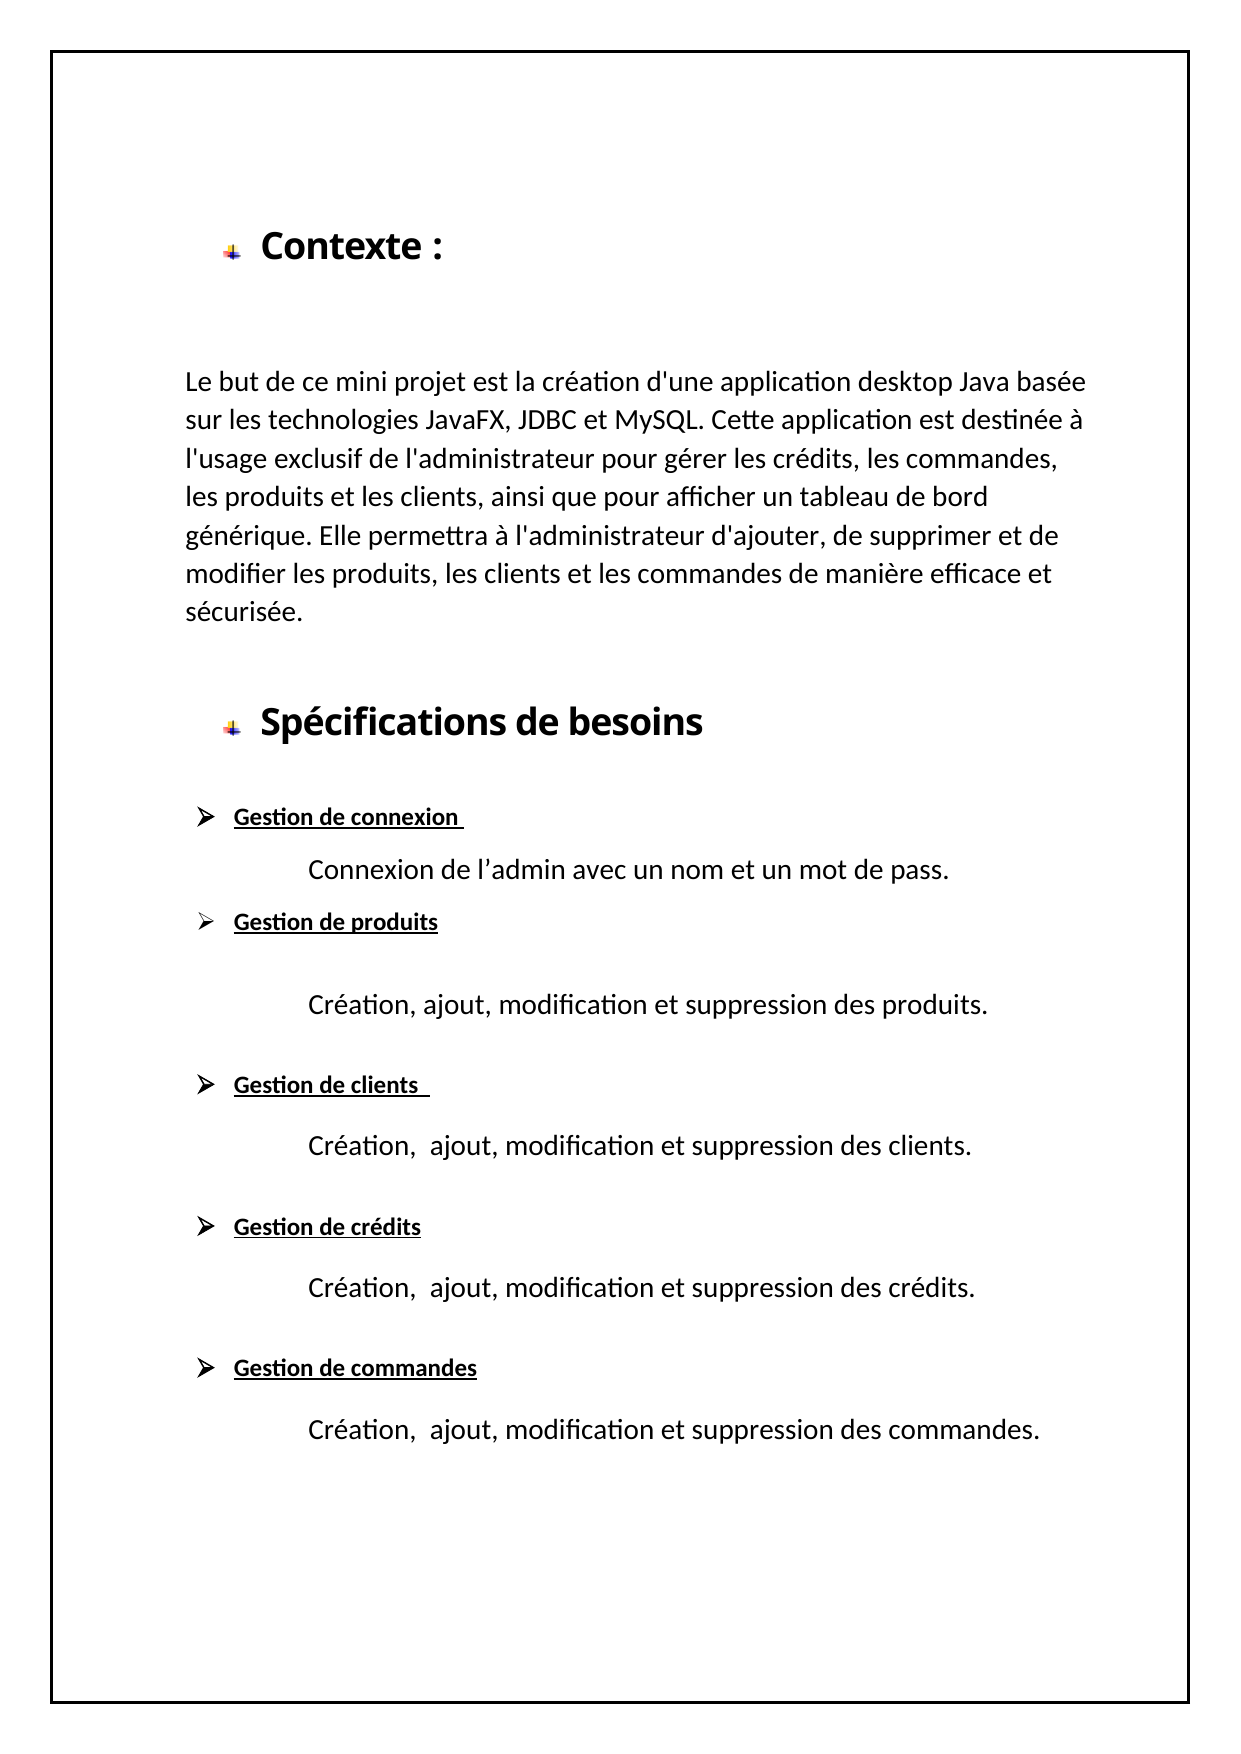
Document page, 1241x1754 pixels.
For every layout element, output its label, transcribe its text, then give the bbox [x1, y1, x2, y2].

text Création, ajout, modification et suppression des produits. [148, 986, 1093, 1021]
list Gestion de produits [196, 906, 1093, 937]
list Gestion de clients [196, 1069, 1093, 1099]
list Gestion de commandes [196, 1352, 1093, 1383]
text Création, ajout, modification et suppression des commandes. [148, 1411, 1093, 1446]
text Création, ajout, modification et suppression des clients. [148, 1127, 1093, 1163]
text Le but de ce mini projet est la création d'une application desktop Java basée sur les technologies JavaFX, JDBC et MySQL. Cette application est destinée à l'usage exclusif de l'administrateur pour gérer les crédits, les commandes, les produits et les clients, ainsi que pour afficher un tableau de bord générique. Elle permettra à l'administrateur d'ajouter, de supprimer et de modifier les produits, les clients et les commandes de manière efficace et sécurisée. [185, 363, 1093, 629]
text Création, ajout, modification et suppression des crédits. [148, 1269, 1093, 1305]
list Spécifications de besoins [223, 696, 1093, 747]
picture [223, 719, 241, 736]
text Connexion de l’admin avec un nom et un mot de pass. [148, 851, 1093, 887]
list Contexte : [223, 219, 1093, 270]
list Gestion de crédits [196, 1211, 1093, 1241]
picture [223, 243, 241, 260]
list Gestion de connexion [196, 801, 1093, 832]
